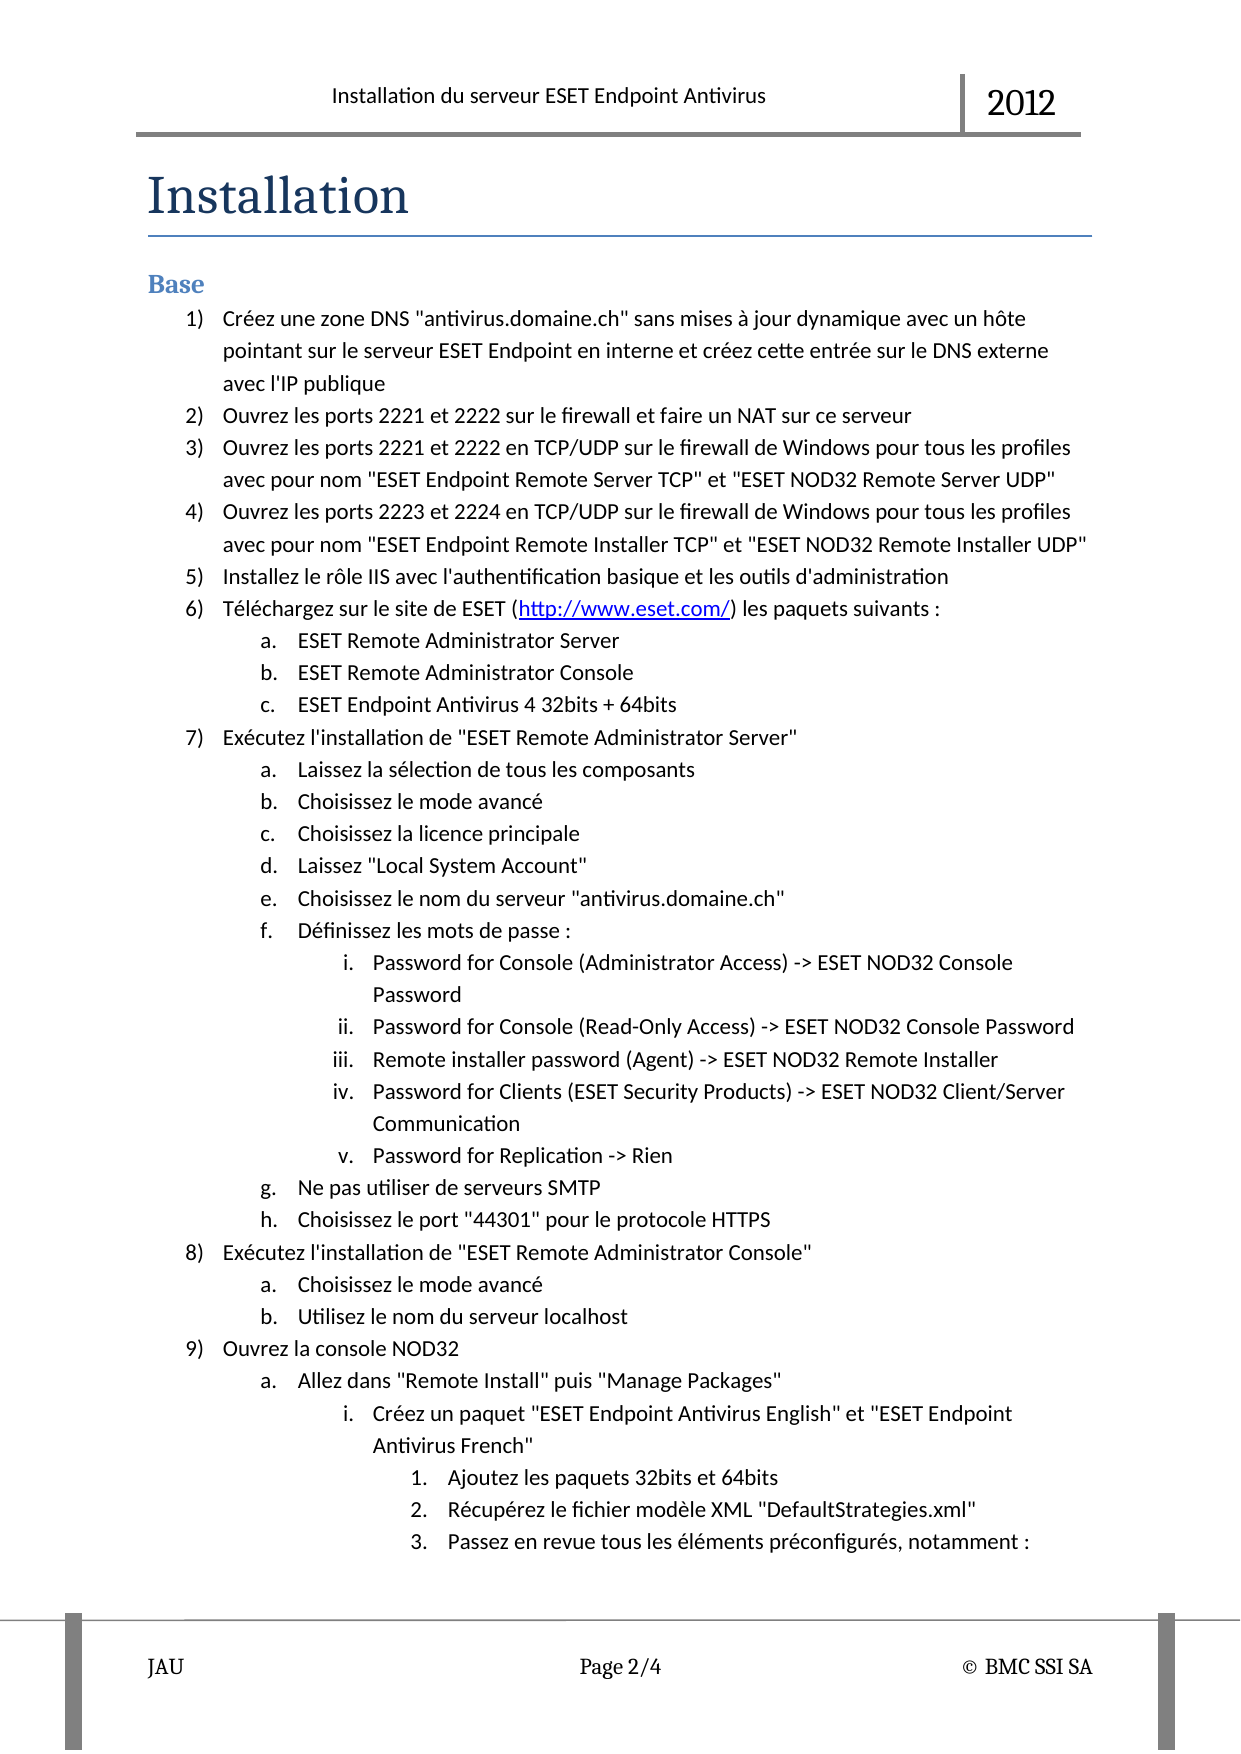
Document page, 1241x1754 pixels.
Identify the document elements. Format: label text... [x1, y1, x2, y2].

title Installation [148, 165, 1092, 235]
list Remote installer password (Agent) -> ESET NOD32 Remote Installer [354, 1045, 1092, 1073]
list Ouvrez la console NOD32 [185, 1334, 1092, 1362]
list Password for Clients (ESET Security Products) -> ESET NOD32 Client/Server Communication [354, 1077, 1092, 1137]
list Ouvrez les ports 2221 et 2222 en TCP/UDP sur le firewall de Windows pour tous les profiles avec pour nom "ESET Endpoint Remote Server TCP" et "ESET NOD32 Remote Server UDP" [185, 433, 1092, 493]
list Password for Console (Administrator Access) -> ESET NOD32 Console Password [354, 948, 1092, 1008]
list Password for Replication -> Rien [354, 1141, 1092, 1169]
list Password for Console (Read-Only Access) -> ESET NOD32 Console Password [354, 1012, 1092, 1041]
list Laissez "Local System Account" [260, 852, 1092, 879]
list Allez dans "Remote Install" puis "Manage Packages" [260, 1367, 1092, 1394]
list Utilisez le nom du serveur localhost [260, 1302, 1092, 1330]
list ESET Remote Administrator Console [260, 658, 1092, 686]
list Installez le rôle IIS avec l'authentification basique et les outils d'administration [185, 562, 1092, 590]
list Créez une zone DNS "antivirus.domaine.ch" sans mises à jour dynamique avec un hôte pointant sur le serveur ESET Endpoint en interne et créez cette entrée sur le DNS externe avec l'IP publique [185, 304, 1092, 397]
list Choisissez le mode avancé [260, 787, 1092, 815]
list Choisissez le port "44301" pour le protocole HTTPS [260, 1206, 1092, 1234]
list Passez en revue tous les éléments préconfigurés, notamment : [410, 1527, 1092, 1556]
list ESET Remote Administrator Server [260, 626, 1092, 654]
subtitle Base [148, 269, 1092, 300]
list Choisissez le nom du serveur "antivirus.domaine.ch" [260, 884, 1092, 912]
list Récupérez le fichier modèle XML "DefaultStrategies.xml" [410, 1495, 1092, 1523]
list Exécutez l'installation de "ESET Remote Administrator Console" [185, 1238, 1092, 1266]
list Ouvrez les ports 2223 et 2224 en TCP/UDP sur le firewall de Windows pour tous les profiles avec pour nom "ESET Endpoint Remote Installer TCP" et "ESET NOD32 Remote Installer UDP" [185, 497, 1092, 558]
list Téléchargez sur le site de ESET (http://www.eset.com/) les paquets suivants : [185, 594, 1092, 622]
list Ouvrez les ports 2221 et 2222 sur le firewall et faire un NAT sur ce serveur [185, 401, 1092, 429]
list Créez un paquet "ESET Endpoint Antivirus English" et "ESET Endpoint Antivirus French" [354, 1399, 1092, 1459]
list Définissez les mots de passe : [260, 916, 1092, 944]
list Ne pas utiliser de serveurs SMTP [260, 1173, 1092, 1201]
list Ajoutez les paquets 32bits et 64bits [410, 1463, 1092, 1491]
list ESET Endpoint Antivirus 4 32bits + 64bits [260, 691, 1092, 719]
list Choisissez le mode avancé [260, 1270, 1092, 1298]
list Laissez la sélection de tous les composants [260, 755, 1092, 783]
list Exécutez l'installation de "ESET Remote Administrator Server" [185, 723, 1092, 751]
list Choisissez la licence principale [260, 819, 1092, 847]
